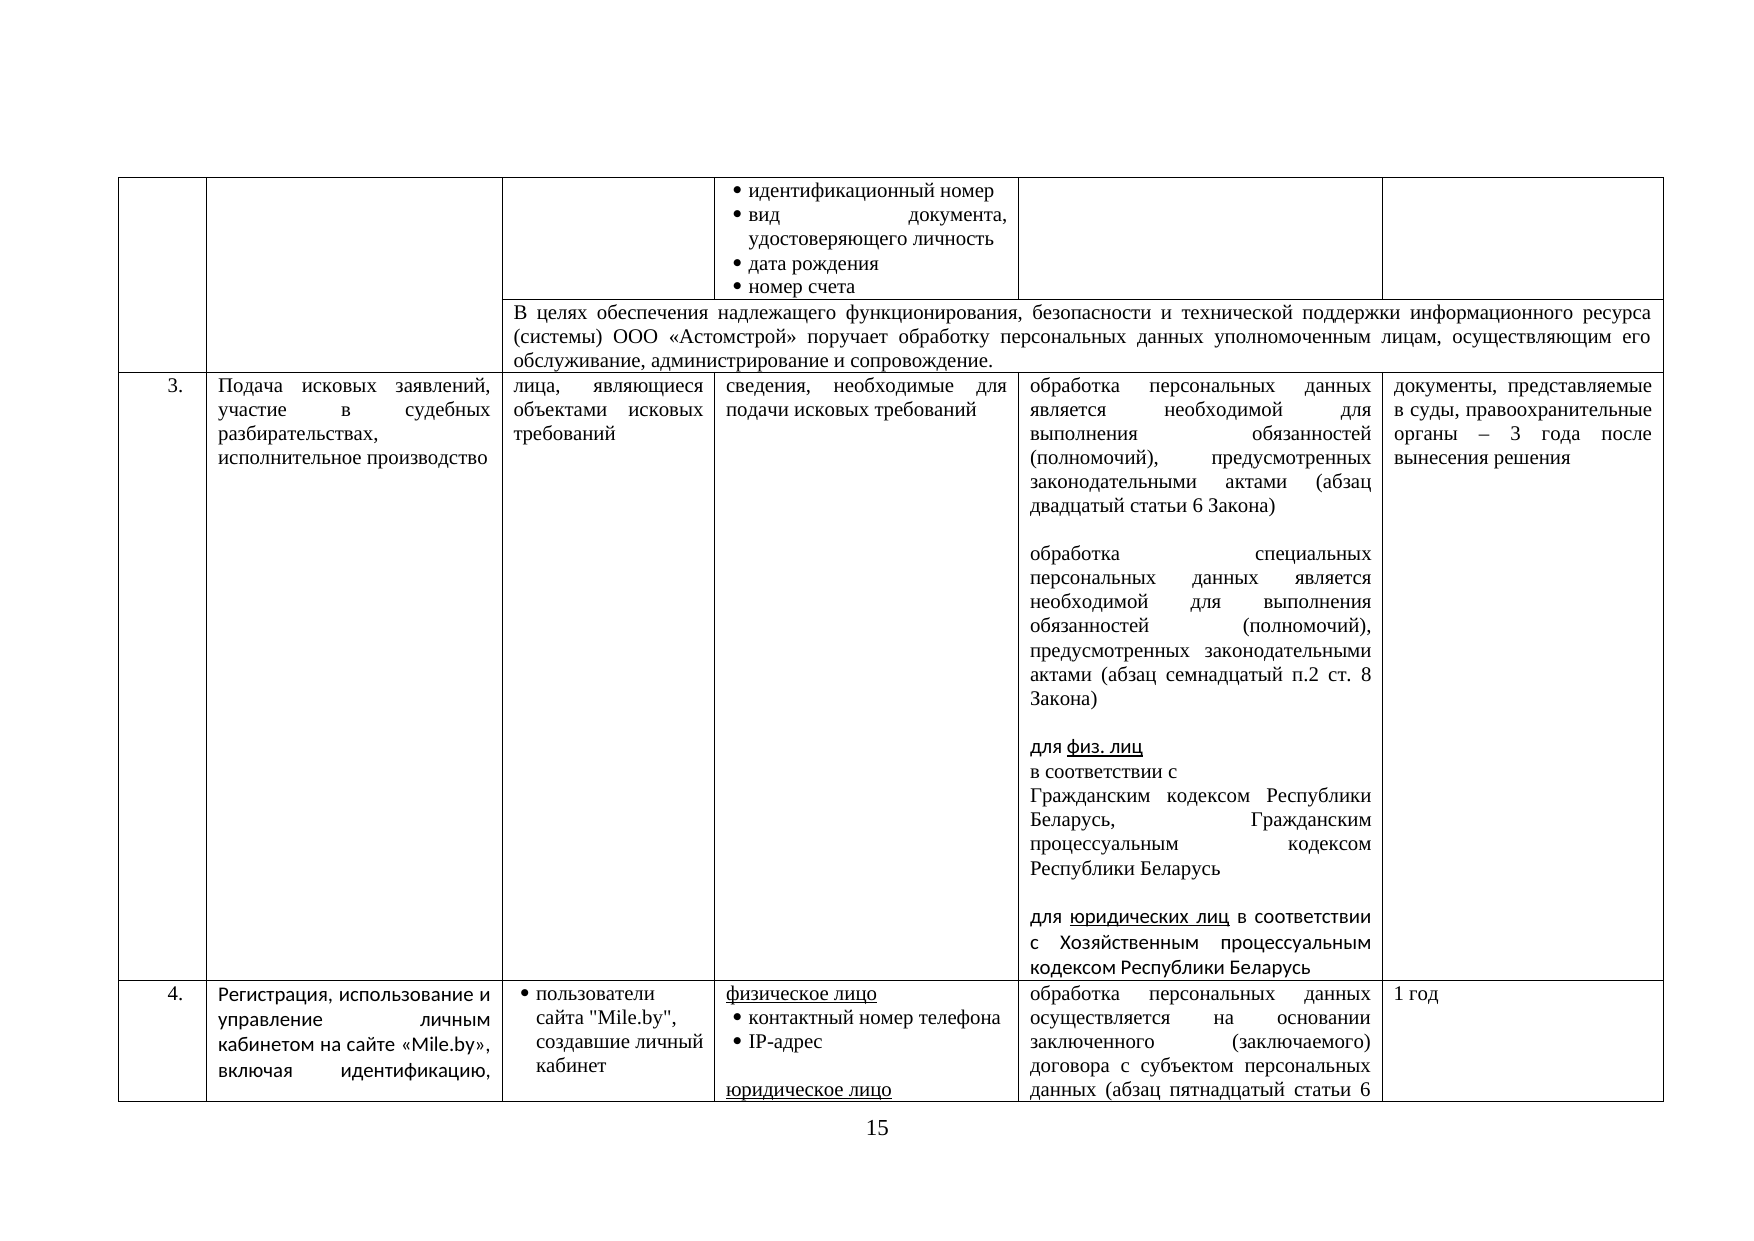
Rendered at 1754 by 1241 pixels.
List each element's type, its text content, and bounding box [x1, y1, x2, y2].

table_cell Подача исковых заявлений, участие в судебных разбирательствах, исполнительное производство [207, 373, 502, 980]
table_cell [1019, 981, 1382, 1101]
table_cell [503, 178, 714, 298]
table_cell [119, 981, 206, 1101]
table_cell [119, 373, 206, 980]
table_cell [119, 178, 206, 372]
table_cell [207, 178, 502, 372]
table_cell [1383, 178, 1663, 298]
table_cell сведения, необходимые для подачи исковых требований [715, 373, 1018, 980]
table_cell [715, 178, 1018, 298]
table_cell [503, 981, 714, 1101]
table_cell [1019, 178, 1382, 298]
table_cell 1 год [1383, 981, 1663, 1101]
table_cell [715, 981, 1018, 1101]
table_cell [207, 981, 502, 1101]
table_cell обработка персональных данных является необходимой для выполнения обязанностей (полномочий), предусмотренных законодательными актами (абзац двадцатый статьи 6 Закона) обработка специальных персональных данных является необходимой для выполнения обязанностей (полномочий), предусмотренных законодательными актами (абзац семнадцатый п.2 ст. 8 Закона) для физ. лиц в соответствии с Гражданским кодексом Республики Беларусь, Гражданским процессуальным кодексом Республики Беларусь для юридических лиц в соответствии с Хозяйственным процессуальным кодексом Республики Беларусь [1019, 373, 1382, 980]
table_cell В целях обеспечения надлежащего функционирования, безопасности и технической поддержки информационного ресурса (системы) ООО «Астомстрой» поручает обработку персональных данных уполномоченным лицам, осуществляющим его обслуживание, администрирование и сопровождение. [503, 300, 1663, 372]
table_cell документы, представляемые в суды, правоохранительные органы – 3 года после вынесения решения [1383, 373, 1663, 980]
table_cell лица, являющиеся объектами исковых требований [503, 373, 714, 980]
